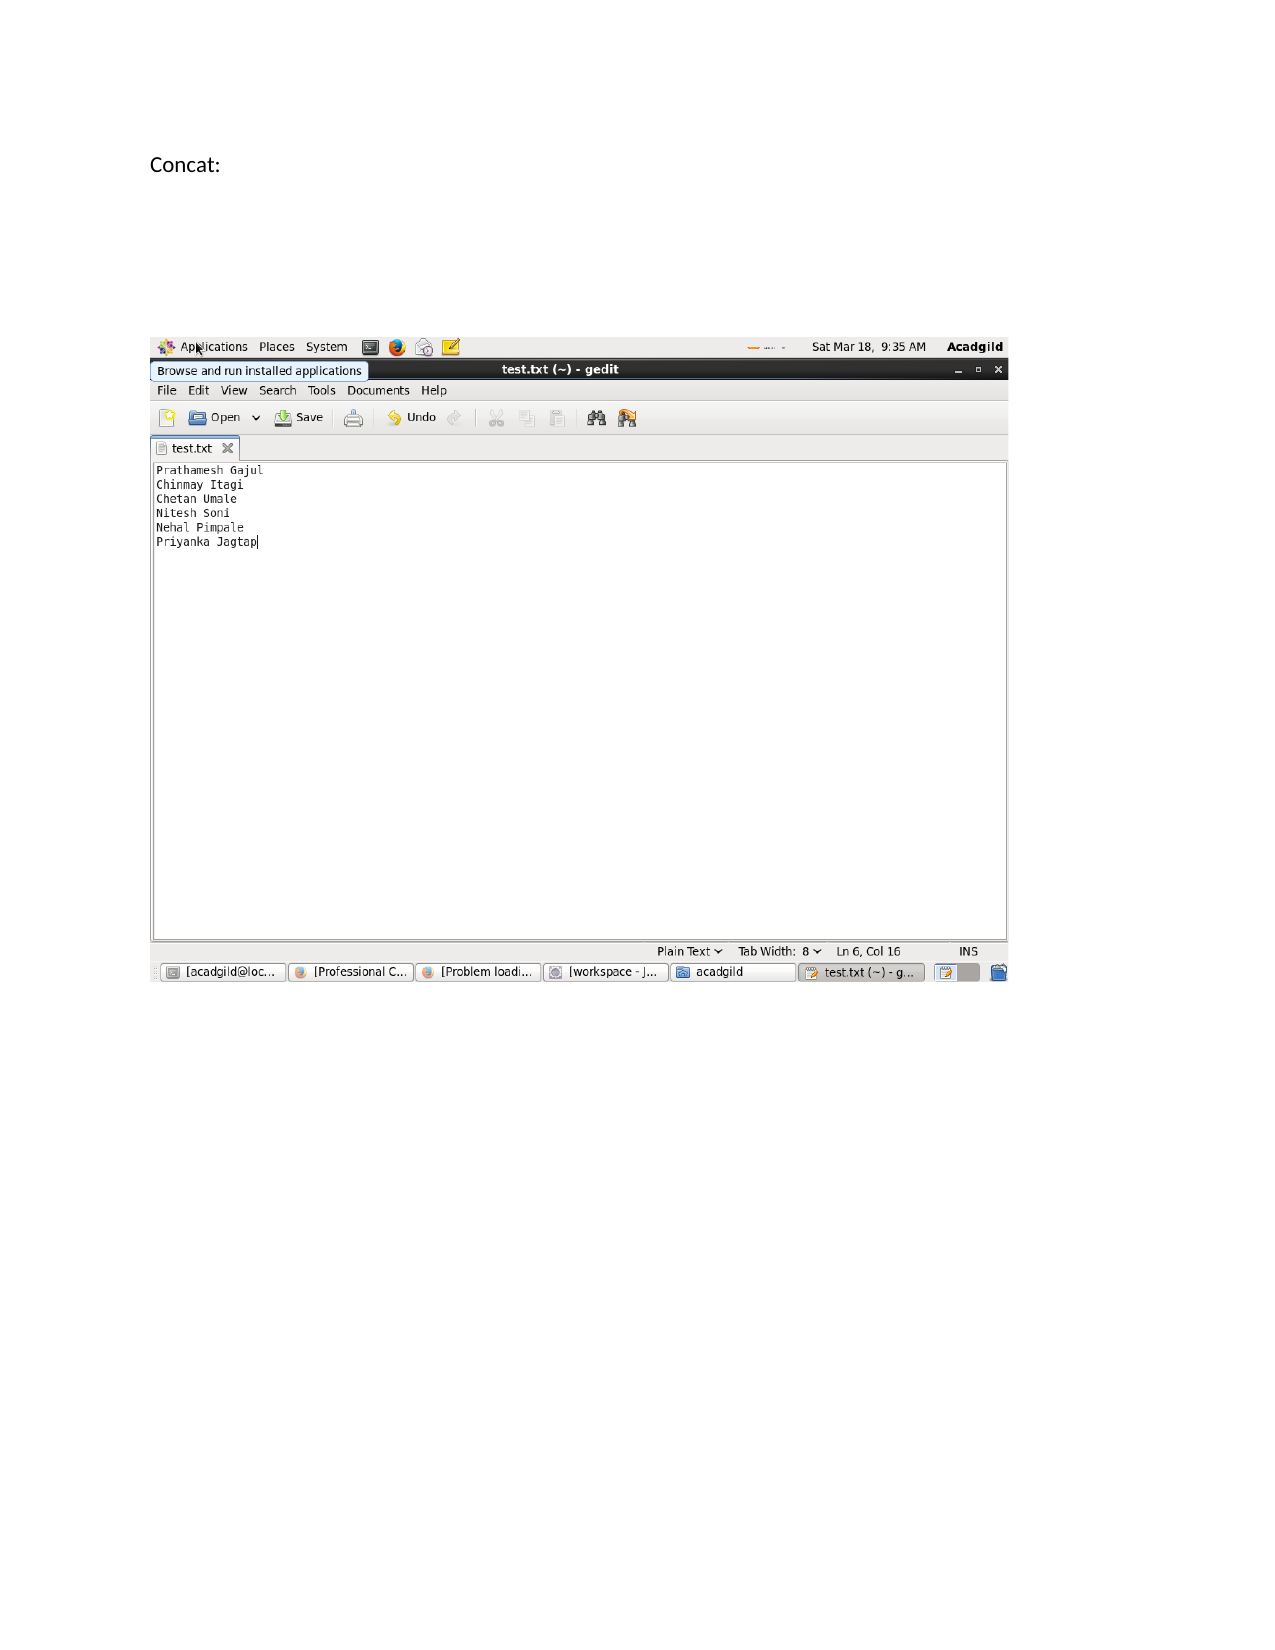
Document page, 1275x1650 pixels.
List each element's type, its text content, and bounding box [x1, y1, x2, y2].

picture [150, 337, 1009, 982]
text Concat: [150, 150, 1125, 178]
